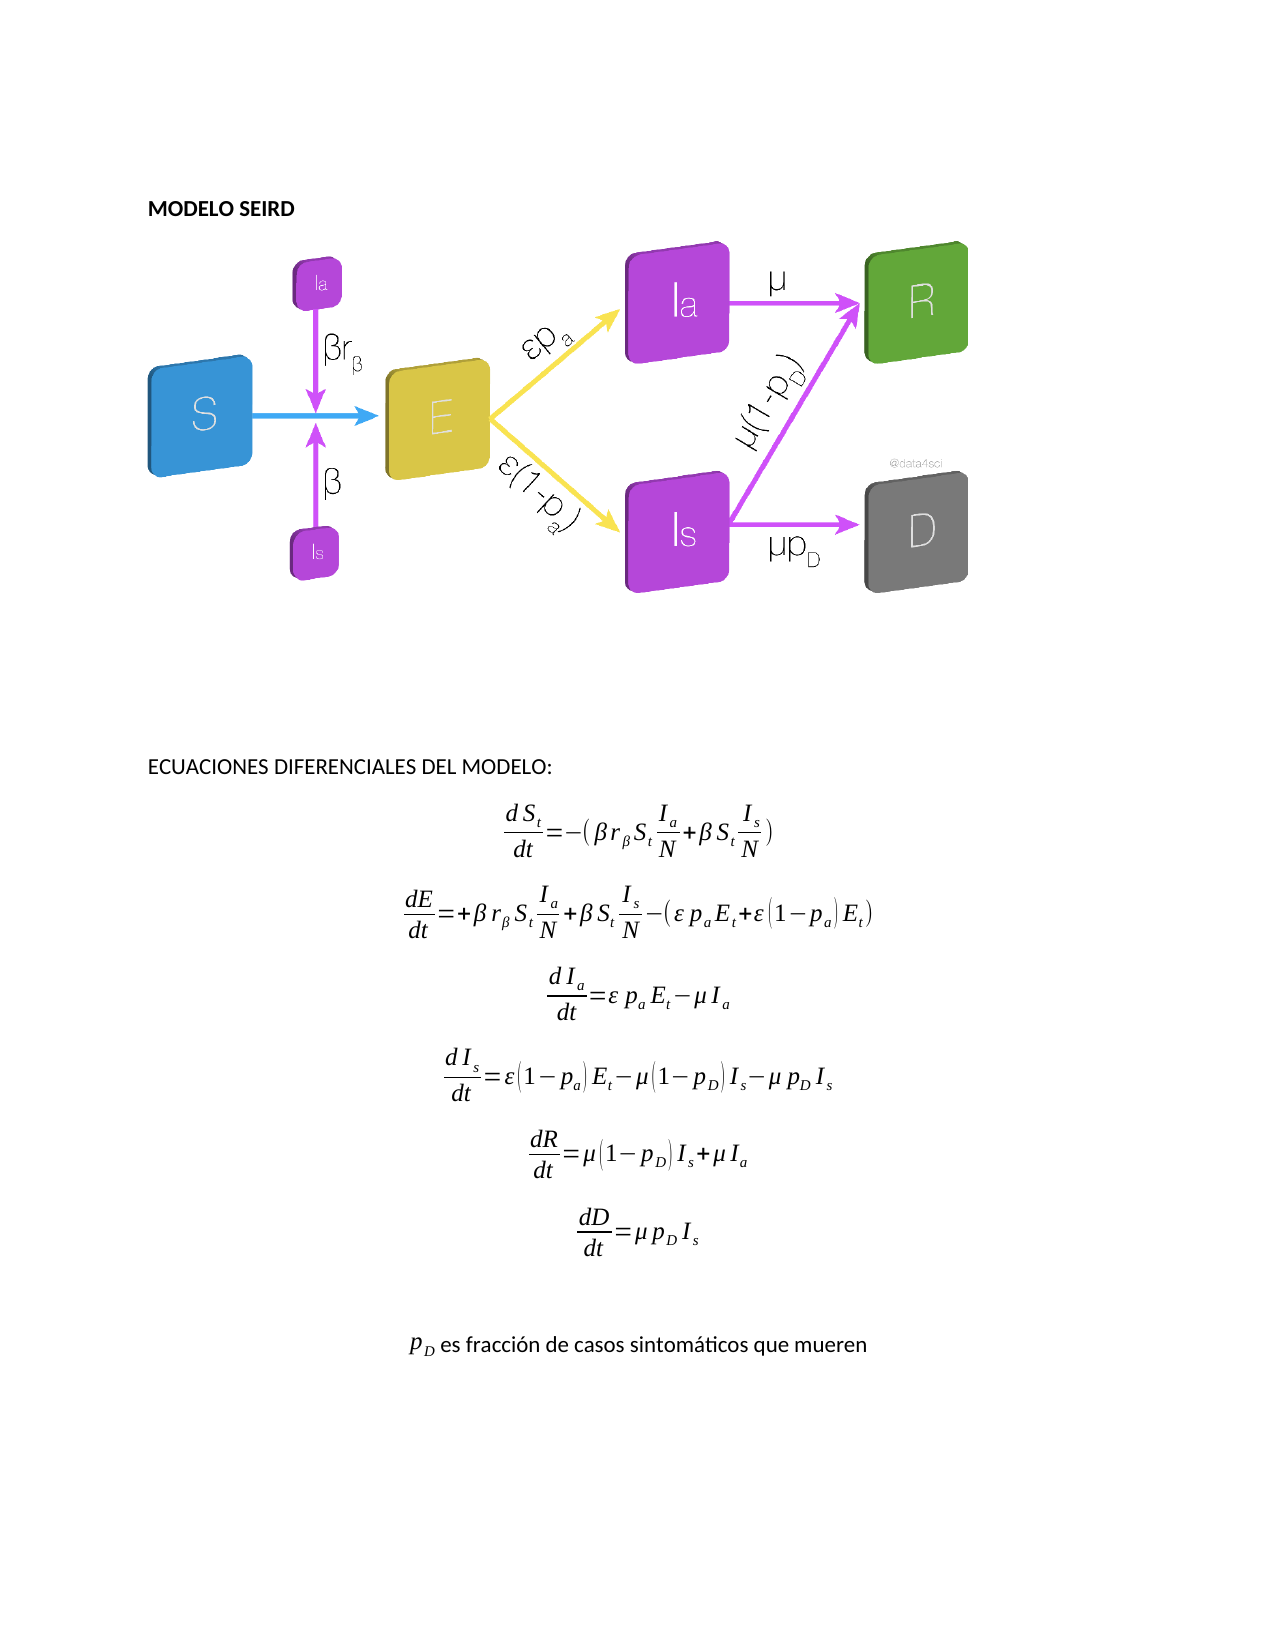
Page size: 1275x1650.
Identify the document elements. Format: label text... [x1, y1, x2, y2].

text ECUACIONES DIFERENCIALES DEL MODELO: [148, 752, 1127, 780]
text es fracción de casos sintomáticos que mueren [148, 1328, 1127, 1359]
picture [147, 241, 968, 593]
text MODELO SEIRD [148, 194, 1127, 222]
